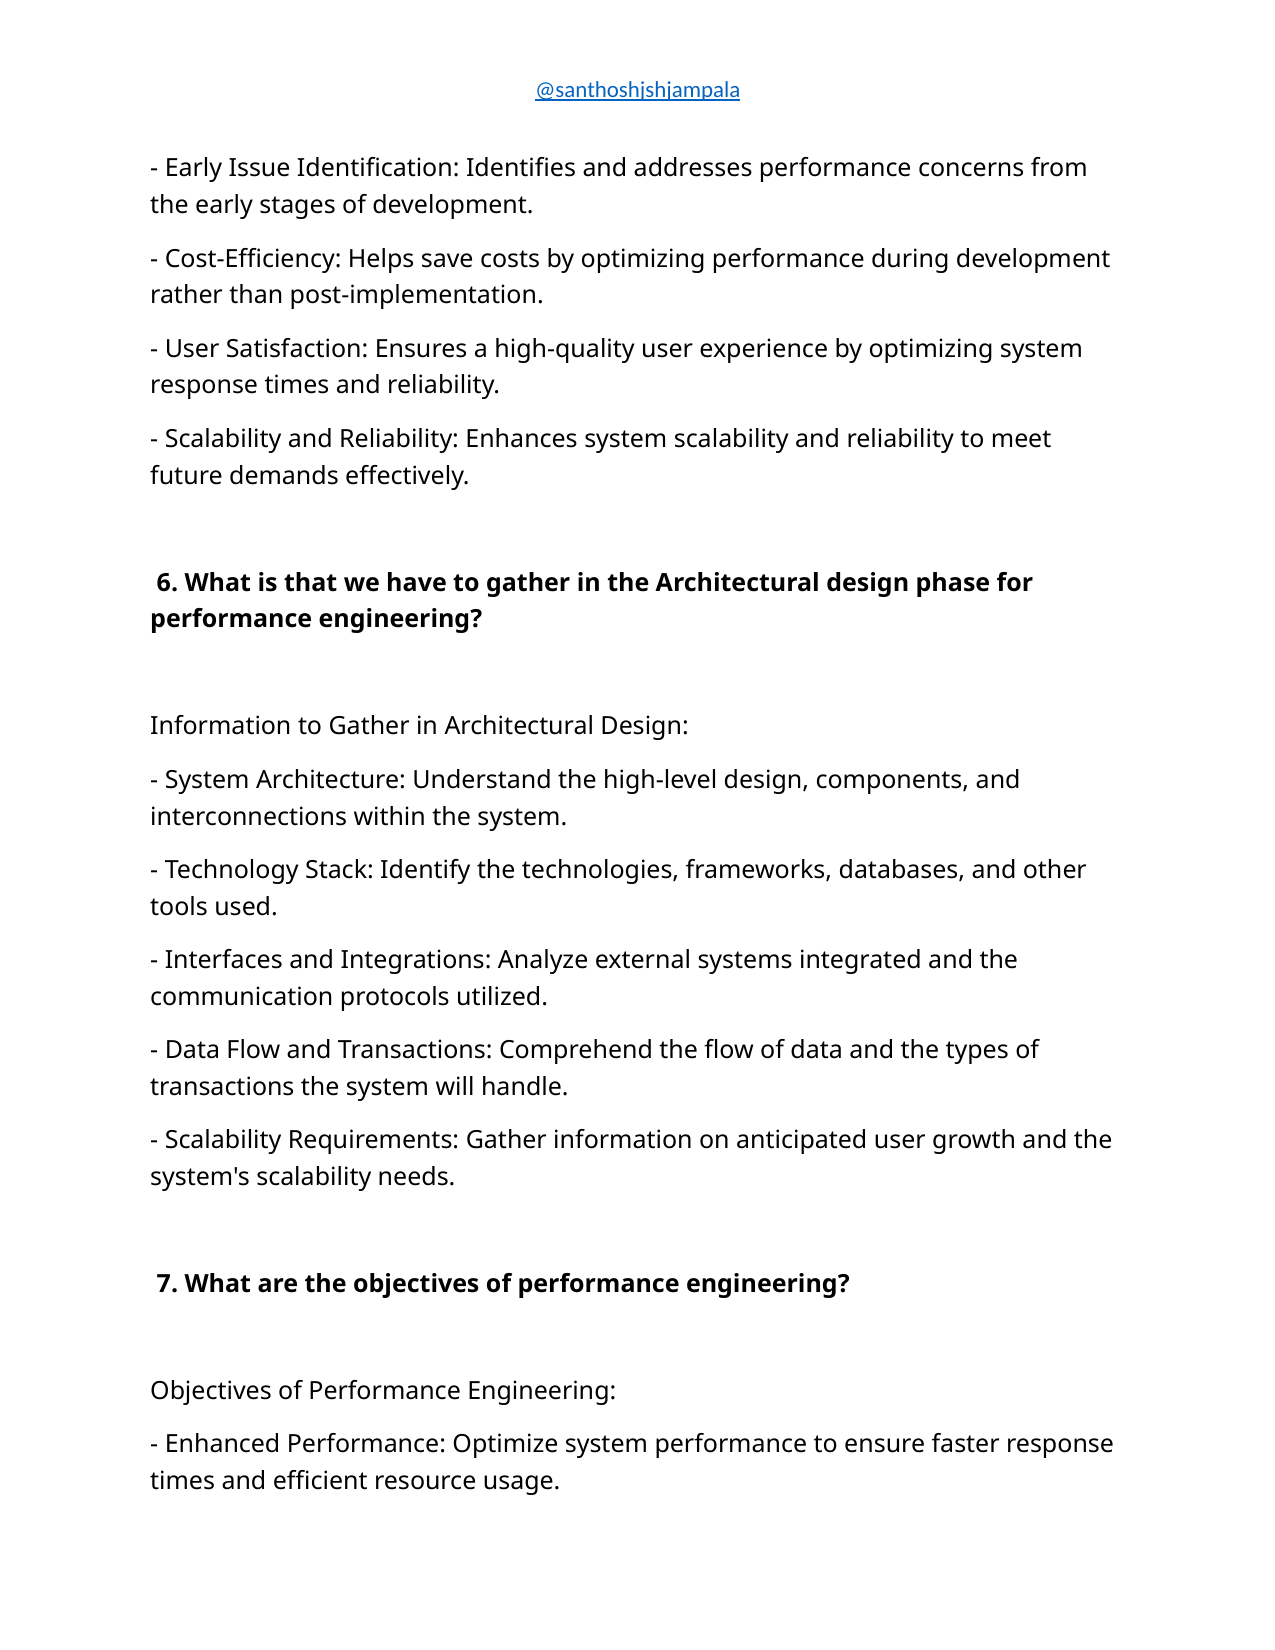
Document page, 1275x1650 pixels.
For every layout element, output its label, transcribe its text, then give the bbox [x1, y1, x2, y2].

text Information to Gather in Architectural Design: [150, 708, 1125, 742]
text - Early Issue Identification: Identifies and addresses performance concerns from the early stages of development. [150, 150, 1125, 221]
text - Interfaces and Integrations: Analyze external systems integrated and the communication protocols utilized. [150, 942, 1125, 1013]
text - Cost-Efficiency: Helps save costs by optimizing performance during development rather than post-implementation. [150, 240, 1125, 311]
text - Technology Stack: Identify the technologies, frameworks, databases, and other tools used. [150, 852, 1125, 922]
text 6. What is that we have to gather in the Architectural design phase for performance engineering? [150, 564, 1125, 635]
text - Data Flow and Transactions: Comprehend the flow of data and the types of transactions the system will handle. [150, 1032, 1125, 1103]
text - User Satisfaction: Ensures a high-quality user experience by optimizing system response times and reliability. [150, 330, 1125, 401]
text 7. What are the objectives of performance engineering? [150, 1266, 1125, 1300]
text Objectives of Performance Engineering: [150, 1373, 1125, 1407]
text - Scalability Requirements: Gather information on anticipated user growth and the system's scalability needs. [150, 1122, 1125, 1193]
text - Scalability and Reliability: Enhances system scalability and reliability to meet future demands effectively. [150, 421, 1125, 491]
text - System Architecture: Understand the high-level design, components, and interconnections within the system. [150, 761, 1125, 832]
text - Enhanced Performance: Optimize system performance to ensure faster response times and efficient resource usage. [150, 1426, 1125, 1497]
